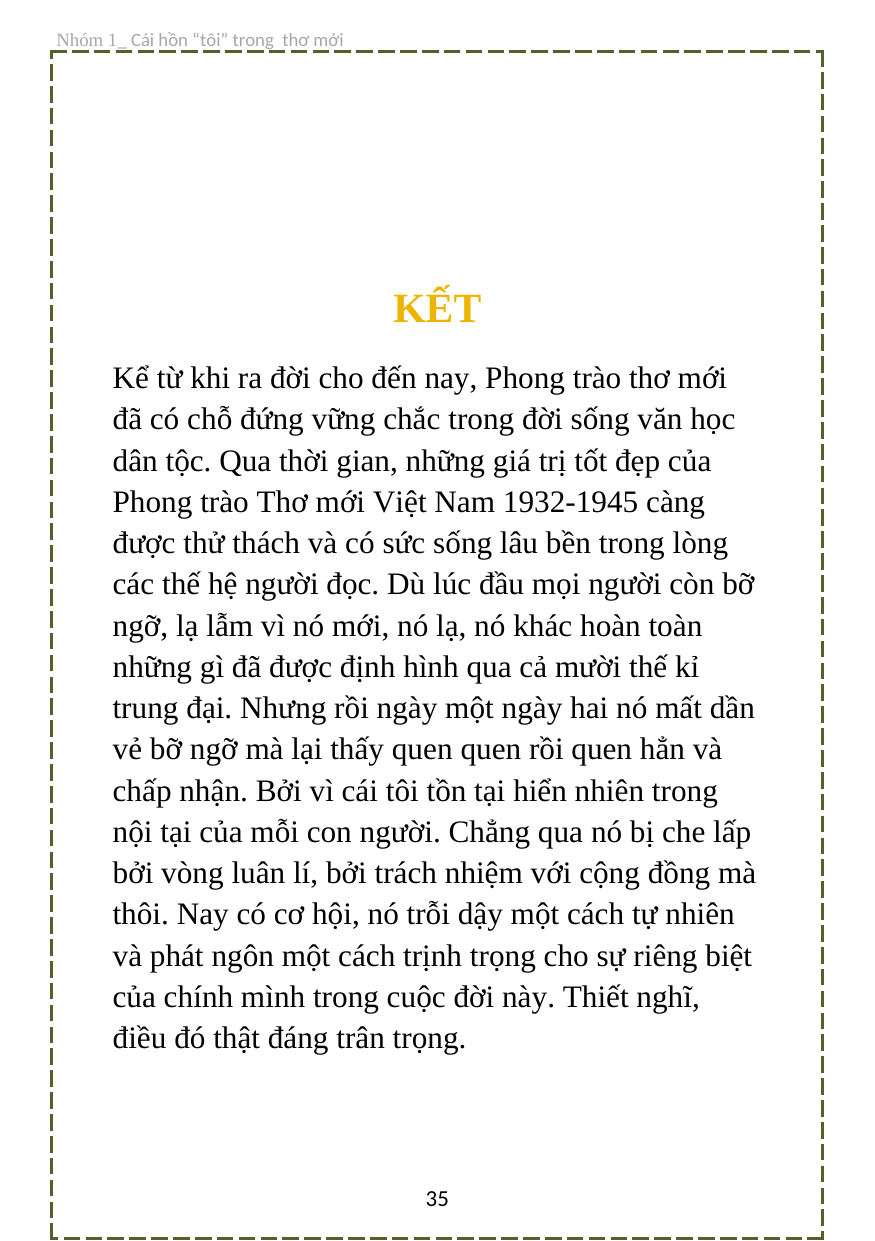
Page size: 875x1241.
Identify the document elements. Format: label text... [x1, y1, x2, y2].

text Kể từ khi ra đời cho đến nay, Phong trào thơ mới đã có chỗ đứng vững chắc trong đời sống văn học dân tộc. Qua thời gian, những giá trị tốt đẹp của Phong trào Thơ mới Việt Nam 1932-1945 càng được thử thách và có sức sống lâu bền trong lòng các thế hệ người đọc. Dù lúc đầu mọi người còn bỡ ngỡ, lạ lẫm vì nó mới, nó lạ, nó khác hoàn toàn những gì đã được định hình qua cả mười thế kỉ trung đại. Nhưng rồi ngày một ngày hai nó mất dần vẻ bỡ ngỡ mà lại thấy quen quen rồi quen hẳn và chấp nhận. Bởi vì cái tôi tồn tại hiển nhiên trong nội tại của mỗi con người. Chẳng qua nó bị che lấp bởi vòng luân lí, bởi trách nhiệm với cộng đồng mà thôi. Nay có cơ hội, nó trỗi dậy một cách tự nhiên và phát ngôn một cách trịnh trọng cho sự riêng biệt của chính mình trong cuộc đời này. Thiết nghĩ, điều đó thật đáng trân trọng. [112, 359, 762, 1055]
text KẾT [112, 283, 762, 331]
